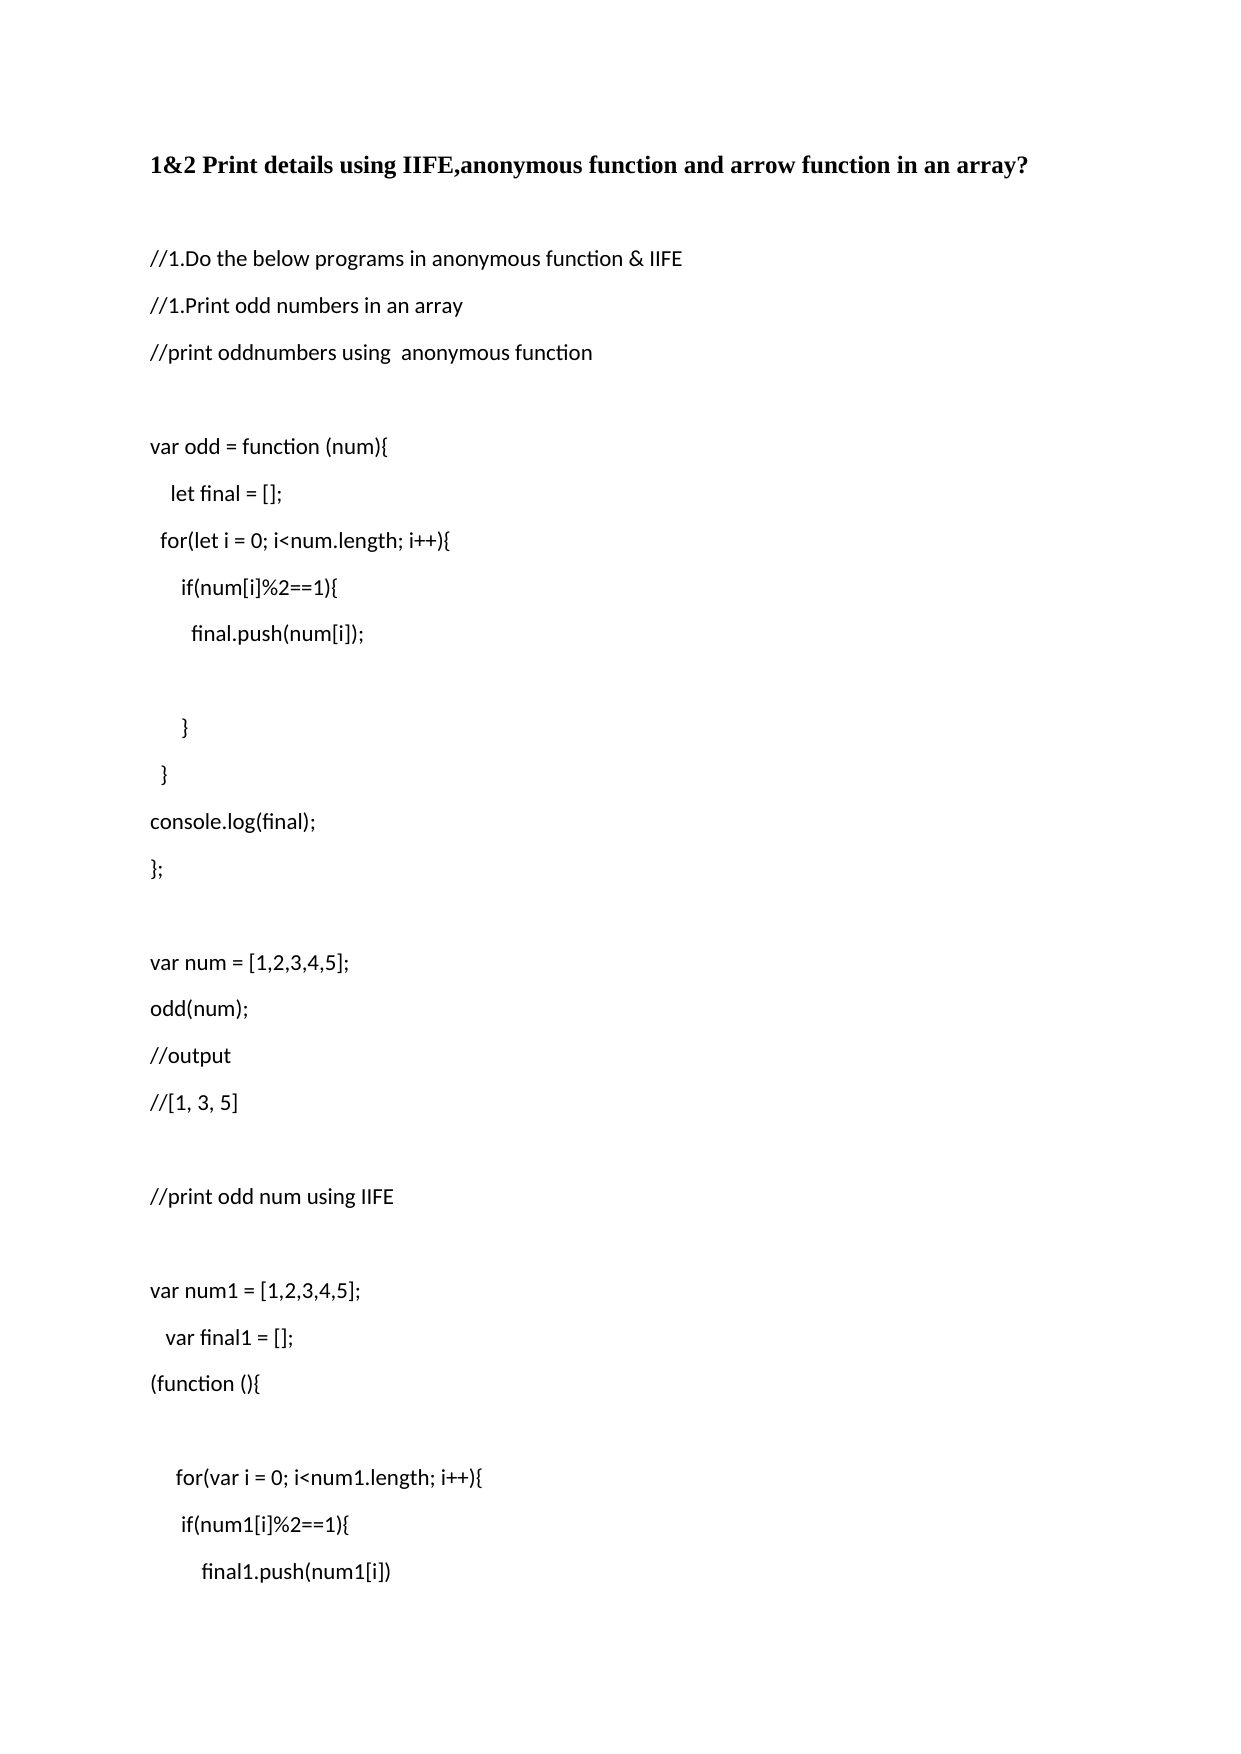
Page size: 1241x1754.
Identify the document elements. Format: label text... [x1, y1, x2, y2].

text if(num[i]%2==1){ [150, 573, 1090, 601]
text (function (){ [150, 1369, 1090, 1398]
text var final1 = []; [150, 1323, 1090, 1351]
text var odd = function (num){ [150, 432, 1090, 460]
text odd(num); [150, 994, 1090, 1023]
text //print odd num using IIFE [150, 1182, 1090, 1210]
text } [150, 760, 1090, 788]
text } [150, 713, 1090, 741]
text //[1, 3, 5] [150, 1088, 1090, 1116]
text //1.Print odd numbers in an array [150, 291, 1090, 319]
text }; [150, 854, 1090, 882]
text //1.Do the below programs in anonymous function & IIFE [150, 244, 1090, 273]
text let final = []; [150, 479, 1090, 507]
text for(let i = 0; i<num.length; i++){ [150, 526, 1090, 554]
text //print oddnumbers using anonymous function [150, 338, 1090, 366]
text 1&2 Print details using IIFE,anonymous function and arrow function in an array? [150, 150, 1090, 179]
text //output [150, 1041, 1090, 1069]
text final.push(num[i]); [150, 619, 1090, 648]
text var num = [1,2,3,4,5]; [150, 948, 1090, 976]
text if(num1[i]%2==1){ [150, 1510, 1090, 1538]
text for(var i = 0; i<num1.length; i++){ [150, 1463, 1090, 1491]
text var num1 = [1,2,3,4,5]; [150, 1276, 1090, 1304]
text console.log(final); [150, 807, 1090, 835]
text final1.push(num1[i]) [150, 1557, 1090, 1585]
